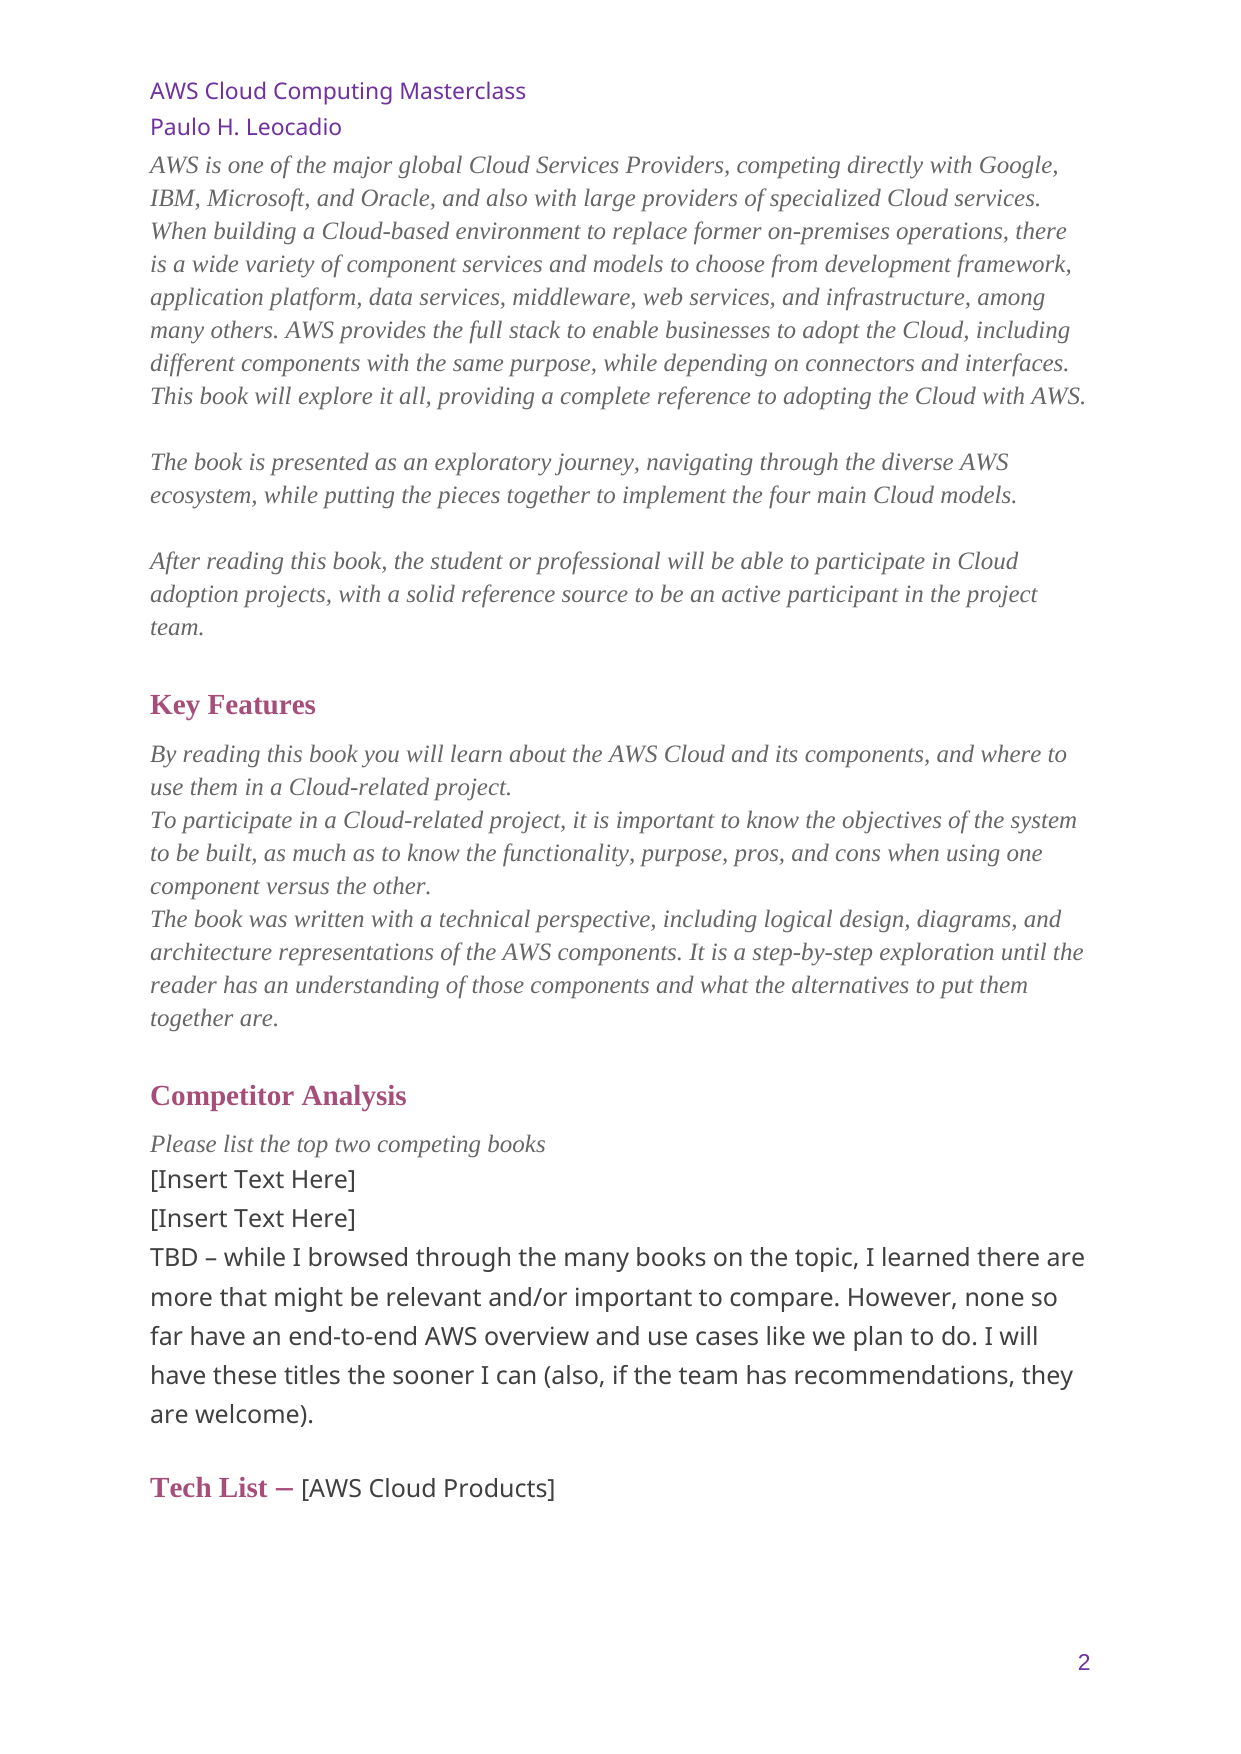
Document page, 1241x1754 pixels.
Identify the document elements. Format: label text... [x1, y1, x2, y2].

subtitle Key Features [150, 687, 1090, 721]
text AWS is one of the major global Cloud Services Providers, competing directly with Google, IBM, Microsoft, and Oracle, and also with large providers of specialized Cloud services. When building a Cloud-based environment to replace former on-premises operations, there is a wide variety of component services and models to choose from development framework, application platform, data services, middleware, web services, and infrastructure, among many others. AWS provides the full stack to enable businesses to adopt the Cloud, including different components with the same purpose, while depending on connectors and interfaces. This book will explore it all, providing a complete reference to adopting the Cloud with AWS. [150, 150, 1090, 410]
text To participate in a Cloud-related project, it is important to know the objectives of the system to be built, as much as to know the functionality, purpose, pros, and cons when using one component versus the other. [150, 805, 1090, 899]
text By reading this book you will learn about the AWS Cloud and its components, and where to use them in a Cloud-related project. [150, 739, 1090, 801]
text TBD – while I browsed through the many books on the topic, I learned there are more that might be relevant and/or important to compare. However, none so far have an end-to-end AWS overview and use cases like we plan to do. I will have these titles the sooner I can (also, if the team has recommendations, they are welcome). [150, 1240, 1090, 1431]
text After reading this book, the student or professional will be able to participate in Cloud adoption projects, with a solid reference source to be an active participant in the project team. [150, 546, 1090, 641]
subtitle Competitor Analysis [150, 1078, 1090, 1111]
text [Insert Text Here] [150, 1201, 1090, 1235]
text [Insert Text Here] [150, 1162, 1090, 1196]
text The book is presented as an exploratory journey, navigating through the diverse AWS ecosystem, while putting the pieces together to implement the four main Cloud models. [150, 447, 1090, 509]
text Tech List – [AWS Cloud Products] [150, 1466, 1090, 1504]
text The book was written with a technical perspective, including logical design, diagrams, and architecture representations of the AWS components. It is a step-by-step exploration until the reader has an understanding of those components and what the alternatives to put them together are. [150, 904, 1090, 1032]
text Please list the top two competing books [150, 1129, 1090, 1157]
